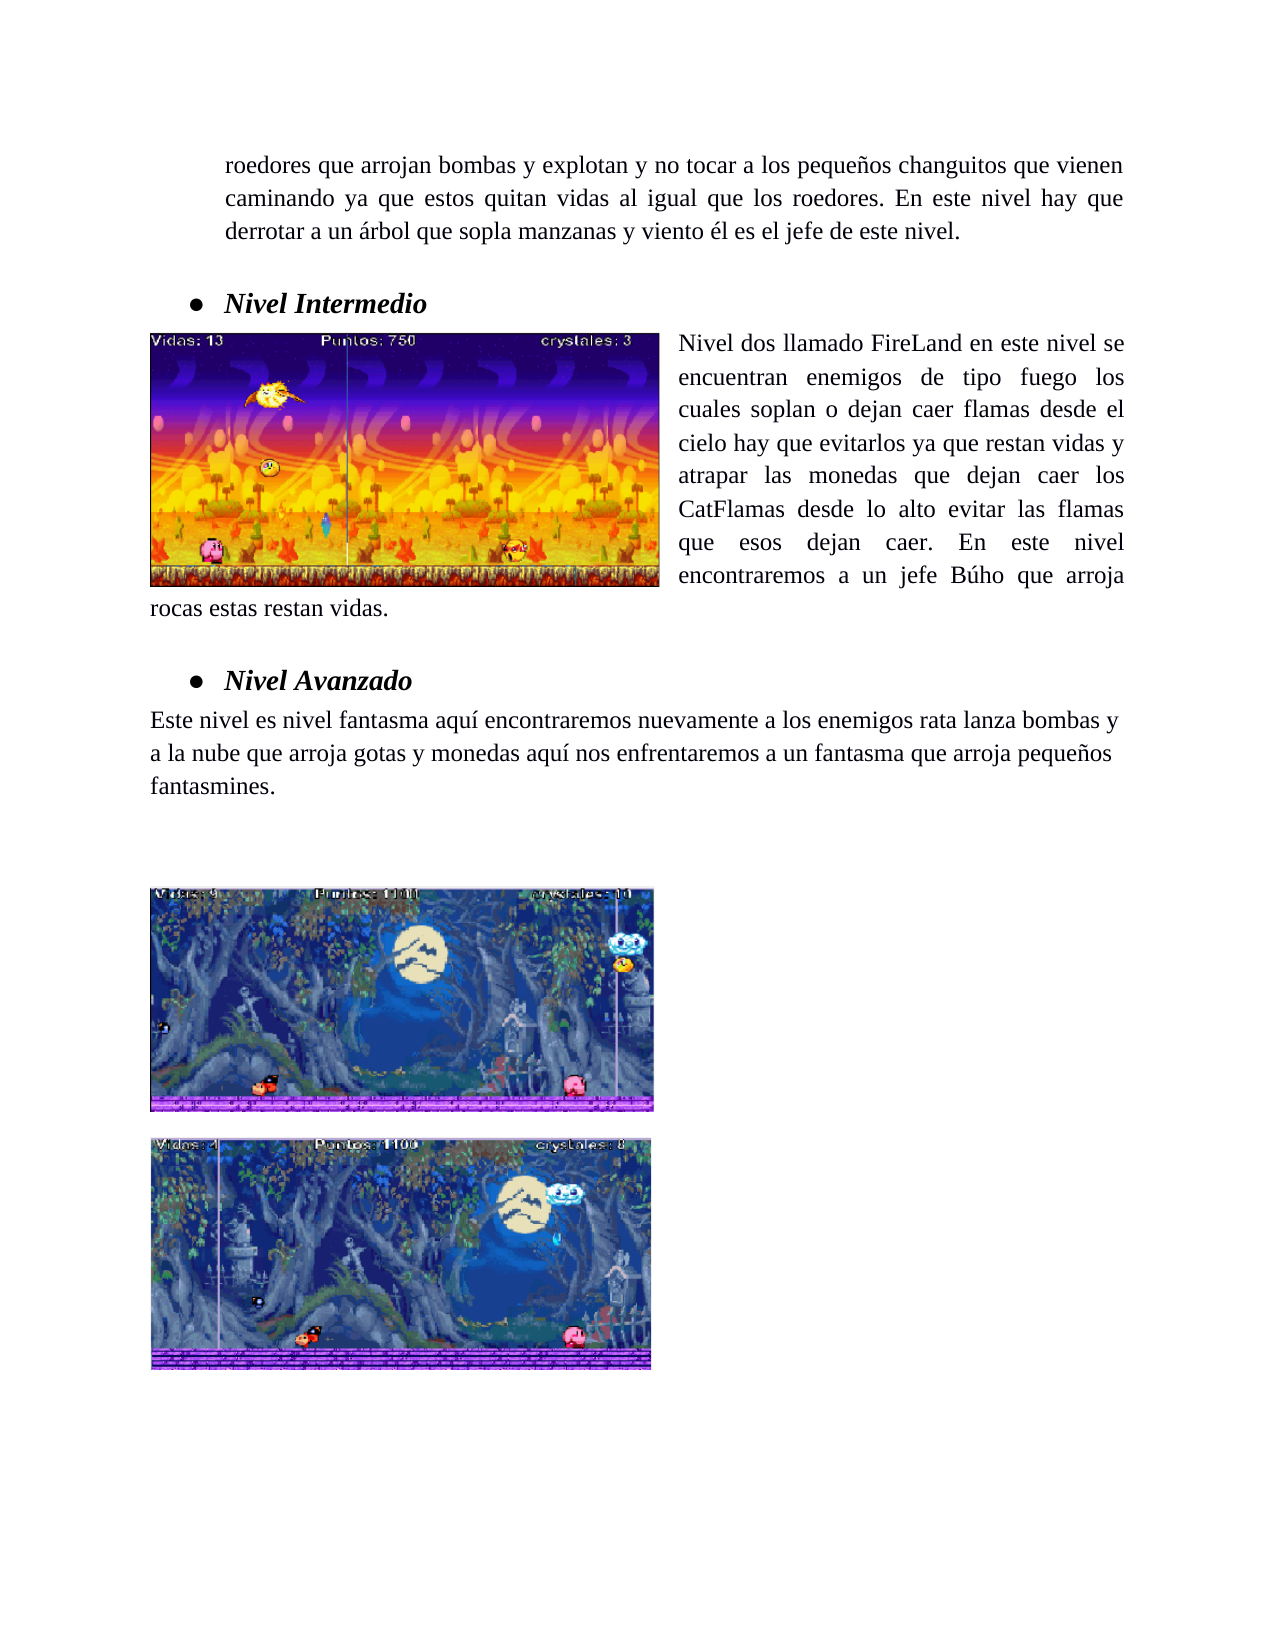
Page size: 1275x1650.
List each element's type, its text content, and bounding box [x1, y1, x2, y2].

picture [150, 886, 655, 1112]
list Nivel Avanzado [187, 663, 1125, 697]
text Este nivel es nivel fantasma aquí encontraremos nuevamente a los enemigos rata lanza bombas y a la nube que arroja gotas y monedas aquí nos enfrentaremos a un fantasma que arroja pequeños fantasmines. [150, 705, 1125, 800]
list Nivel Intermedio [187, 287, 1125, 320]
picture [150, 1137, 652, 1370]
picture [150, 332, 660, 587]
